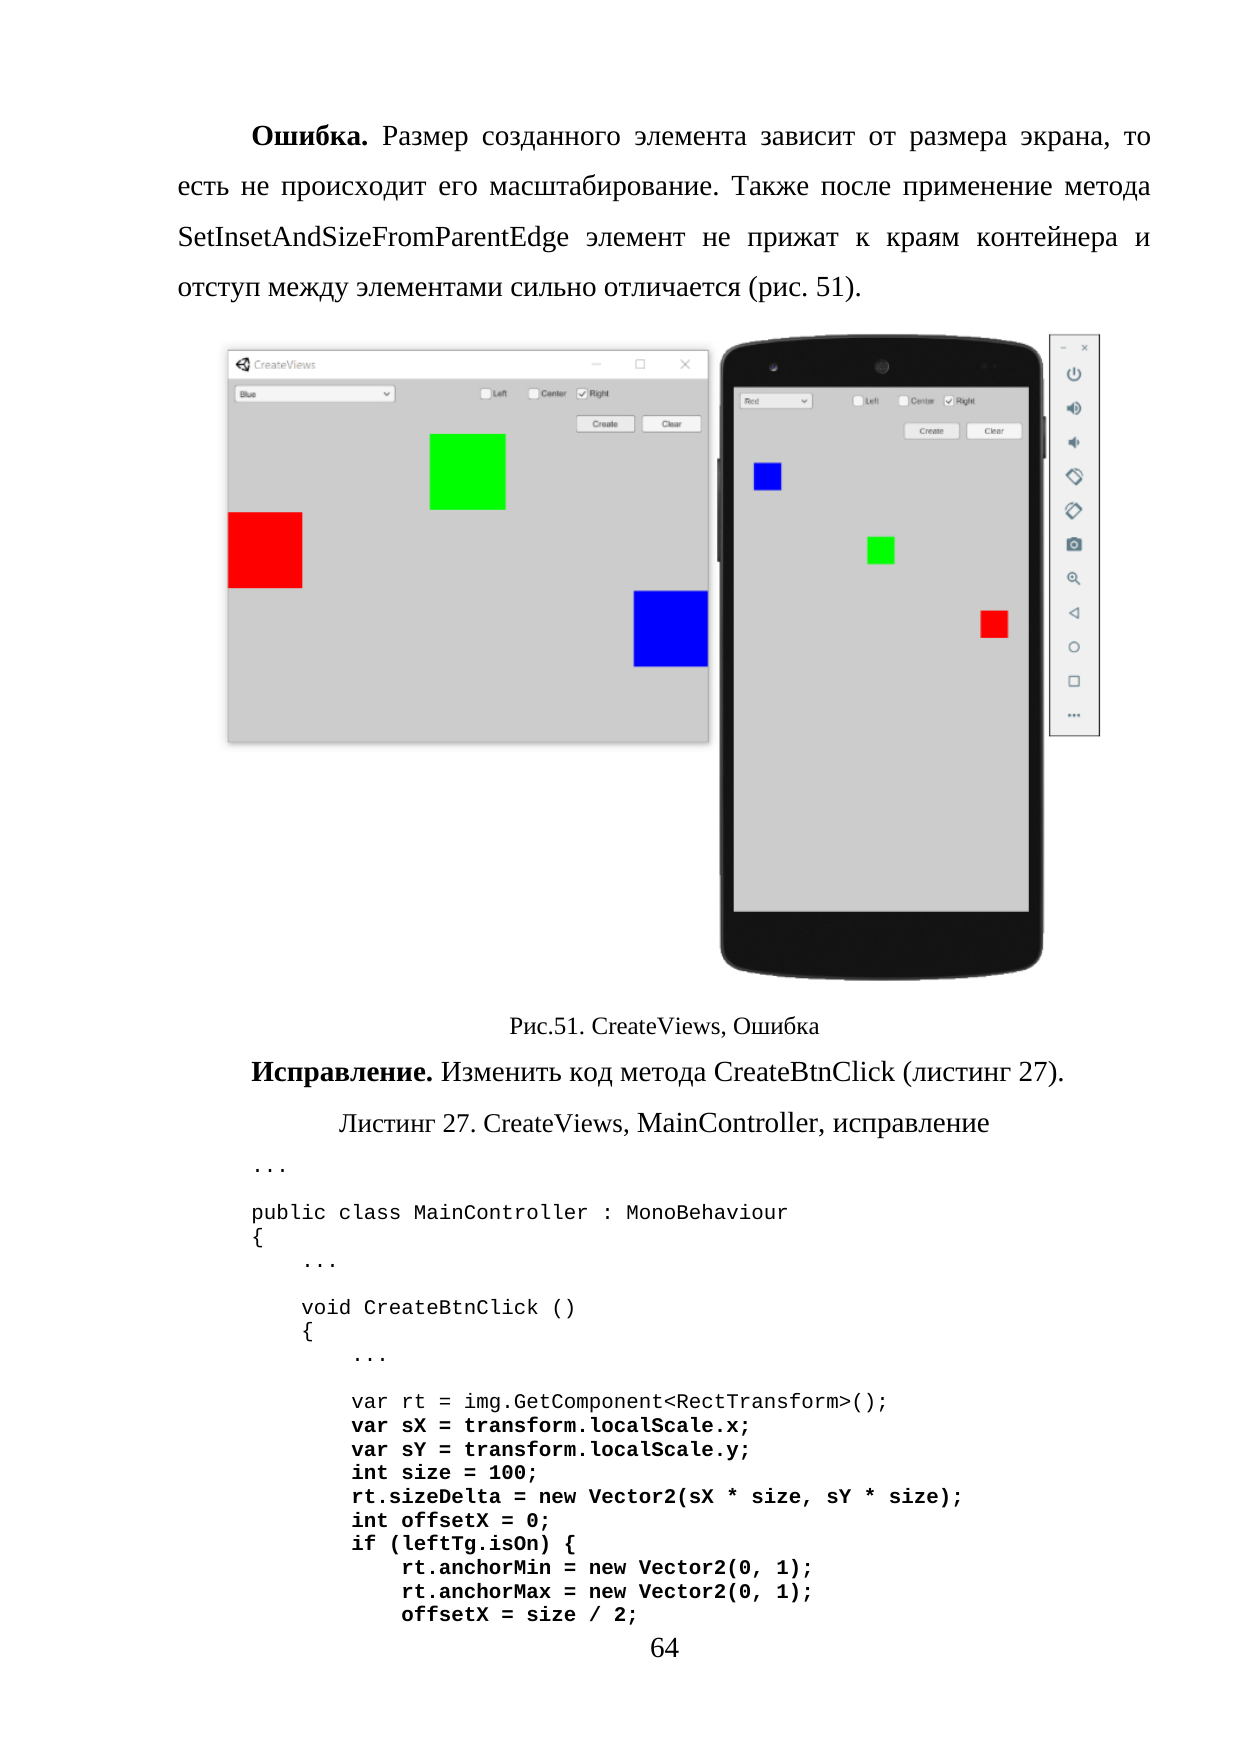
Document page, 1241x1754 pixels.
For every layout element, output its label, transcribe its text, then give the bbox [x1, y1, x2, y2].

picture [204, 319, 1125, 995]
text var rt = img.GetComponent<RectTransform>(); [177, 1391, 1152, 1415]
text Листинг 27. CreateViews, MainController, исправление [177, 1105, 1152, 1138]
text Ошибка. Размер созданного элемента зависит от размера экрана, то есть не происходит его масштабирование. Также после применение метода SetInsetAndSizeFromParentEdge элемент не прижат к краям контейнера и отступ между элементами сильно отличается (рис. 51). [177, 118, 1152, 303]
text { [177, 1226, 1152, 1249]
text int size = 100; [177, 1462, 1152, 1486]
text ... [177, 1344, 1152, 1368]
text rt.sizeDelta = new Vector2(sX * size, sY * size); [177, 1486, 1152, 1510]
text offsetX = size / 2; [177, 1604, 1152, 1628]
text if (leftTg.isOn) { [177, 1533, 1152, 1557]
text int offsetX = 0; [177, 1510, 1152, 1533]
text { [177, 1321, 1152, 1344]
text ... [177, 1155, 1152, 1179]
text rt.anchorMax = new Vector2(0, 1); [177, 1581, 1152, 1604]
text Исправление. Изменить код метода CreateBtnClick (листинг 27). [177, 1054, 1152, 1088]
text rt.anchorMin = new Vector2(0, 1); [177, 1557, 1152, 1581]
text ... [177, 1249, 1152, 1273]
text void CreateBtnClick () [177, 1297, 1152, 1321]
text var sX = transform.localScale.x; [177, 1415, 1152, 1439]
text public class MainController : MonoBehaviour [177, 1202, 1152, 1226]
text var sY = transform.localScale.y; [177, 1439, 1152, 1462]
text Рис.51. CreateViews, Ошибка [177, 1011, 1152, 1040]
